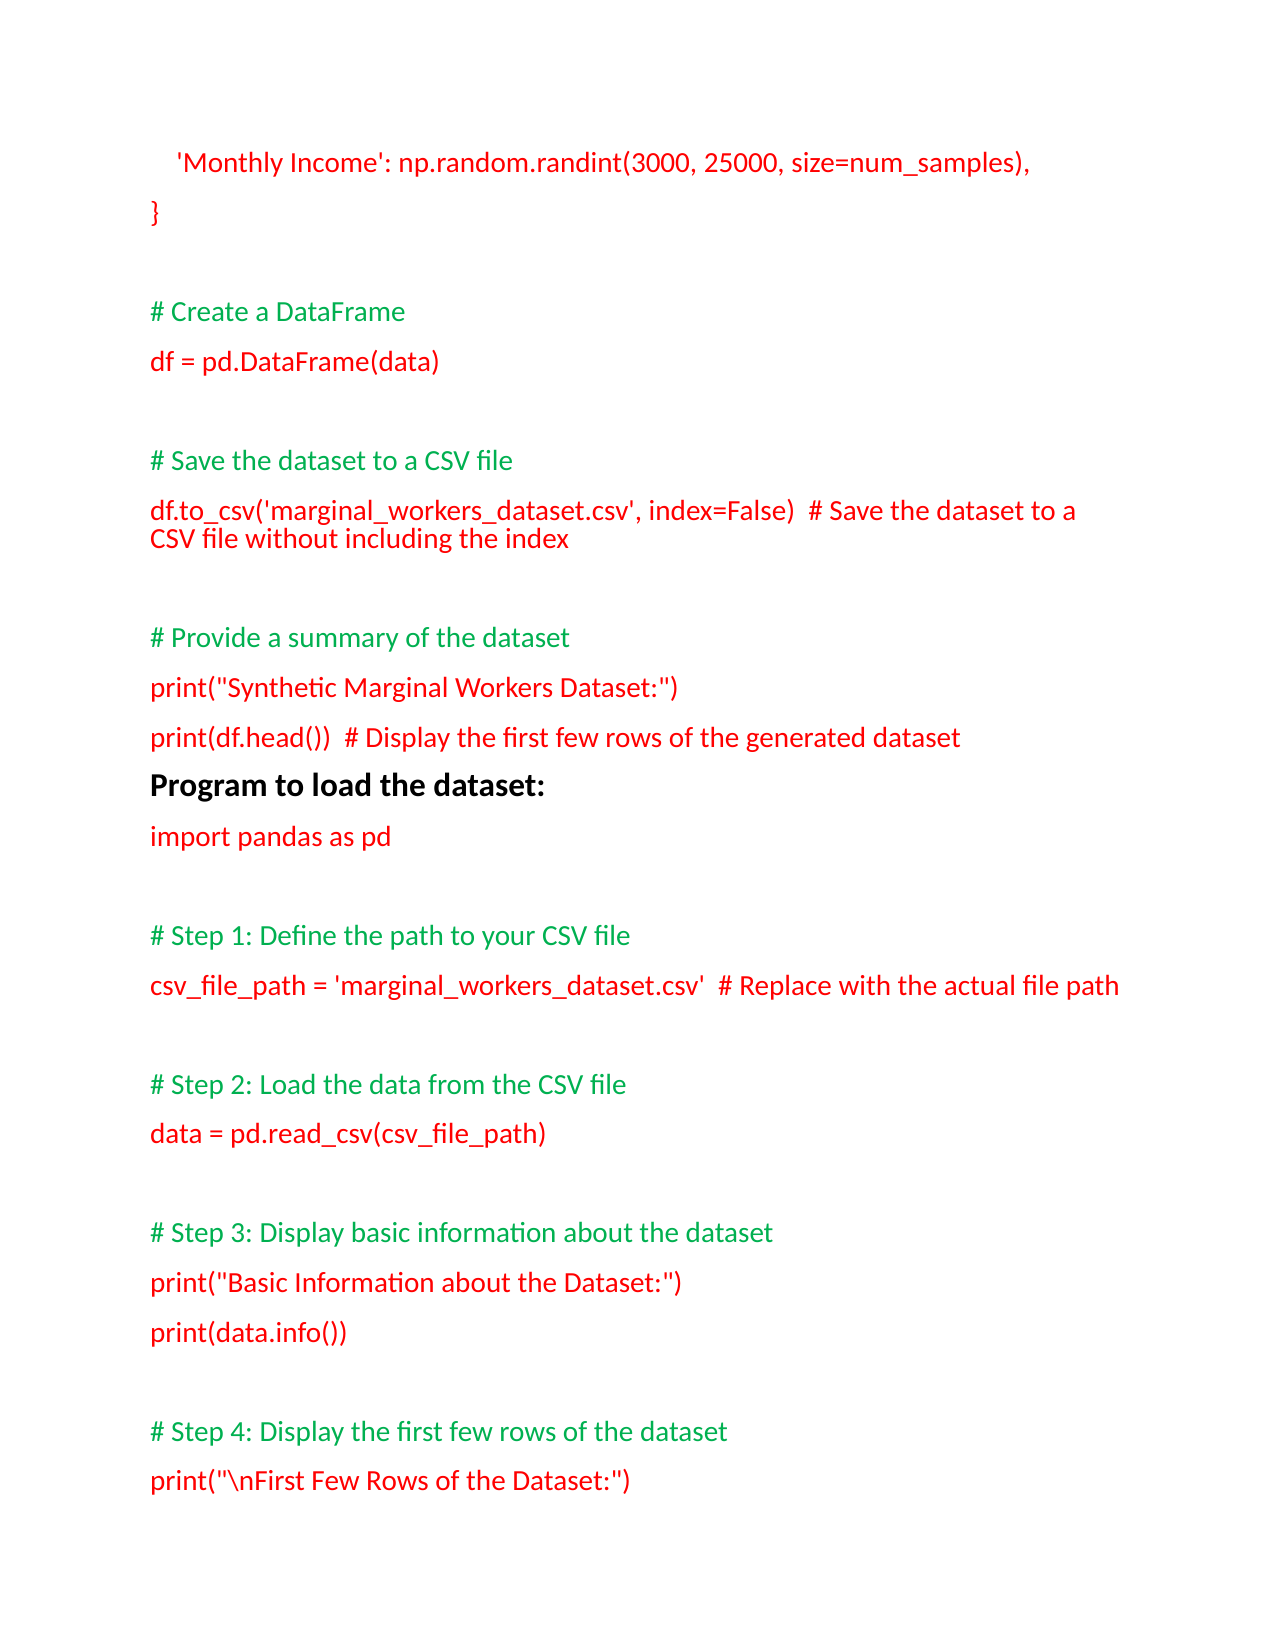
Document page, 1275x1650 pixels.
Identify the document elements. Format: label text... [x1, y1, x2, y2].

text } [150, 199, 1125, 228]
text # Step 2: Load the data from the CSV file [150, 1071, 1125, 1100]
text Program to load the dataset: [150, 774, 1125, 802]
text # Step 4: Display the first few rows of the dataset [150, 1418, 1125, 1447]
text print(data.info()) [150, 1319, 1125, 1348]
text df = pd.DataFrame(data) [150, 348, 1125, 377]
text print(df.head()) # Display the first few rows of the generated dataset [150, 724, 1125, 753]
text # Save the dataset to a CSV file [150, 447, 1125, 476]
text print("\nFirst Few Rows of the Dataset:") [150, 1468, 1125, 1497]
text csv_file_path = 'marginal_workers_dataset.csv' # Replace with the actual file path [150, 972, 1125, 1001]
text 'Monthly Income': np.random.randint(3000, 25000, size=num_samples), [150, 150, 1125, 179]
text # Step 1: Define the path to your CSV file [150, 922, 1125, 951]
text # Provide a summary of the dataset [150, 625, 1125, 654]
text print("Synthetic Marginal Workers Dataset:") [150, 674, 1125, 703]
text df.to_csv('marginal_workers_dataset.csv', index=False) # Save the dataset to a CSV file without including the index [150, 497, 1125, 554]
text data = pd.read_csv(csv_file_path) [150, 1121, 1125, 1149]
text print("Basic Information about the Dataset:") [150, 1269, 1125, 1298]
text # Create a DataFrame [150, 299, 1125, 327]
text # Step 3: Display basic information about the dataset [150, 1220, 1125, 1249]
text import pandas as pd [150, 823, 1125, 852]
